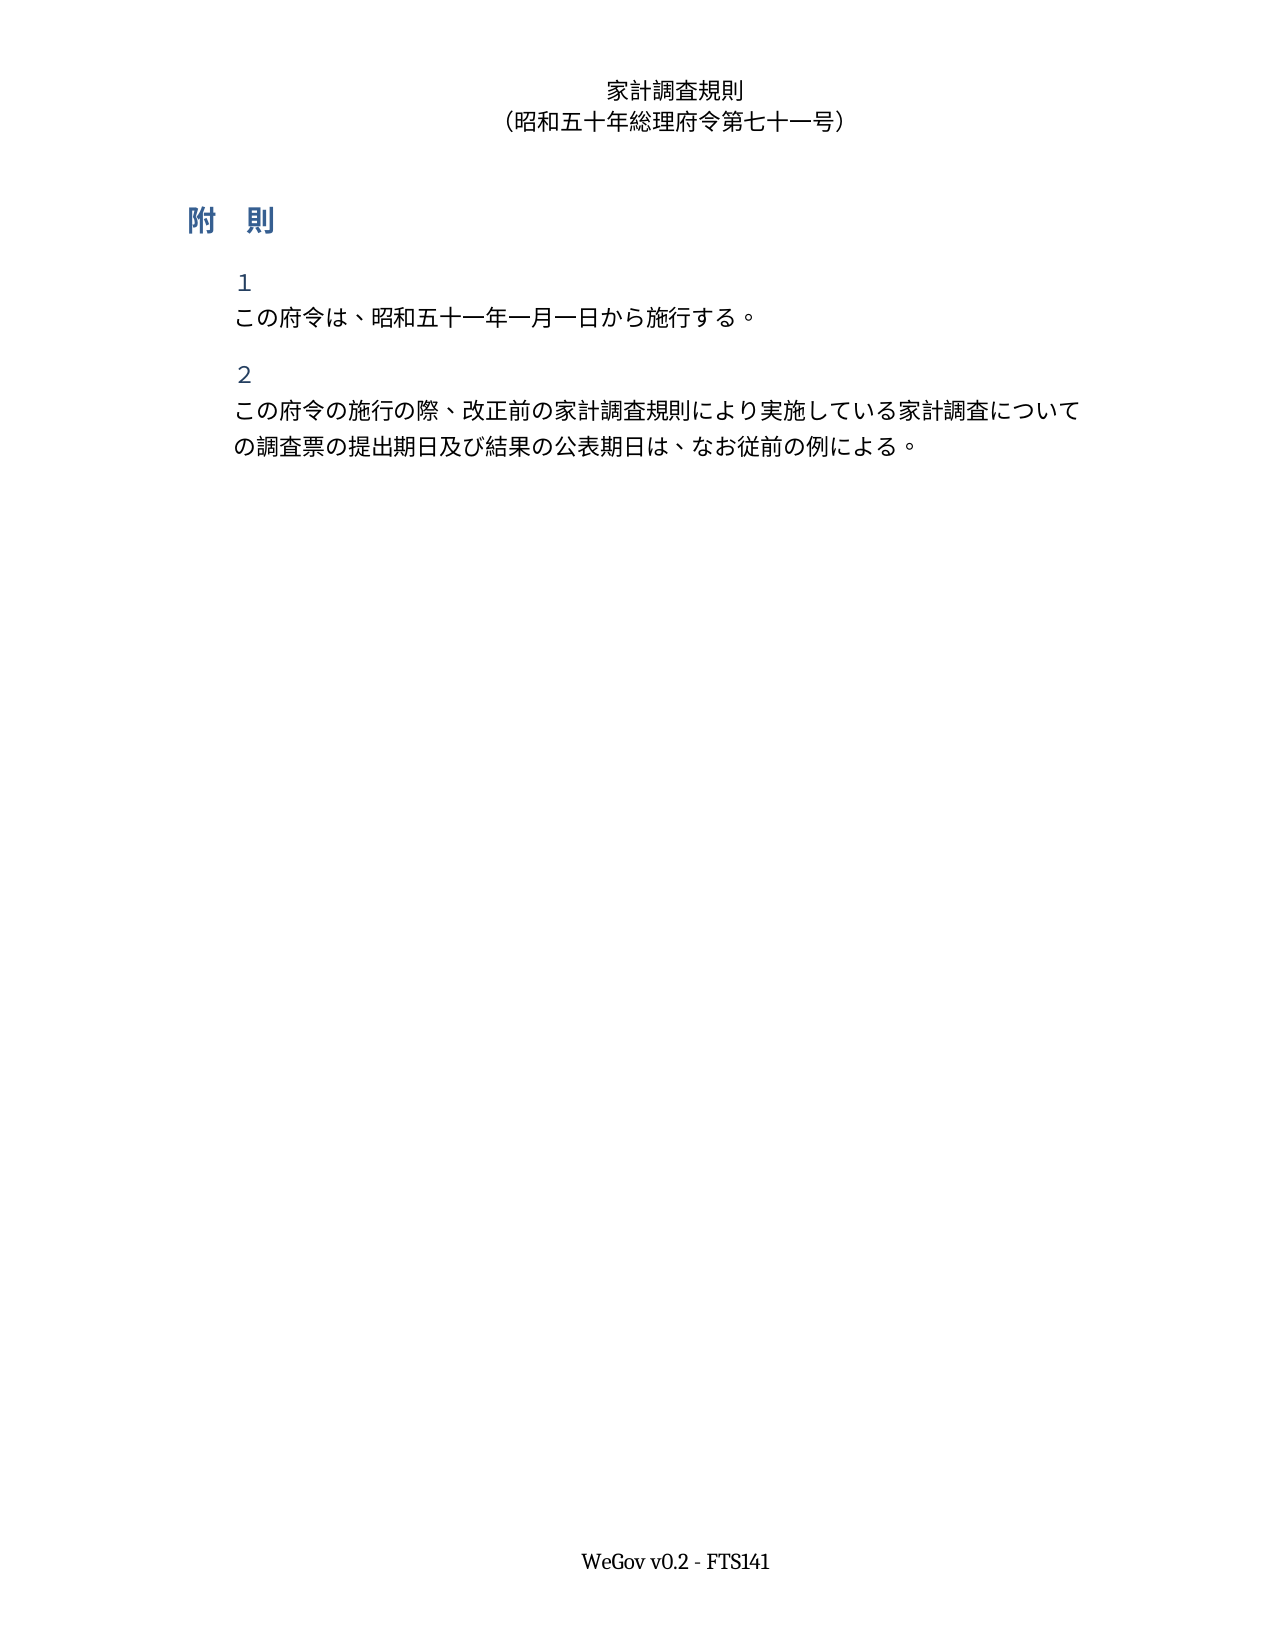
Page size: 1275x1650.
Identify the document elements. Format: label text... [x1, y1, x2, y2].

text この府令は、昭和五十一年一月一日から施行する。 [233, 302, 1087, 334]
text この府令の施行の際、改正前の家計調査規則により実施している家計調査についての調査票の提出期日及び結果の公表期日は、なお従前の例による。 [233, 395, 1087, 462]
subtitle ２ [233, 359, 1087, 390]
subtitle １ [233, 266, 1087, 298]
subtitle 附 則 [187, 200, 1087, 240]
